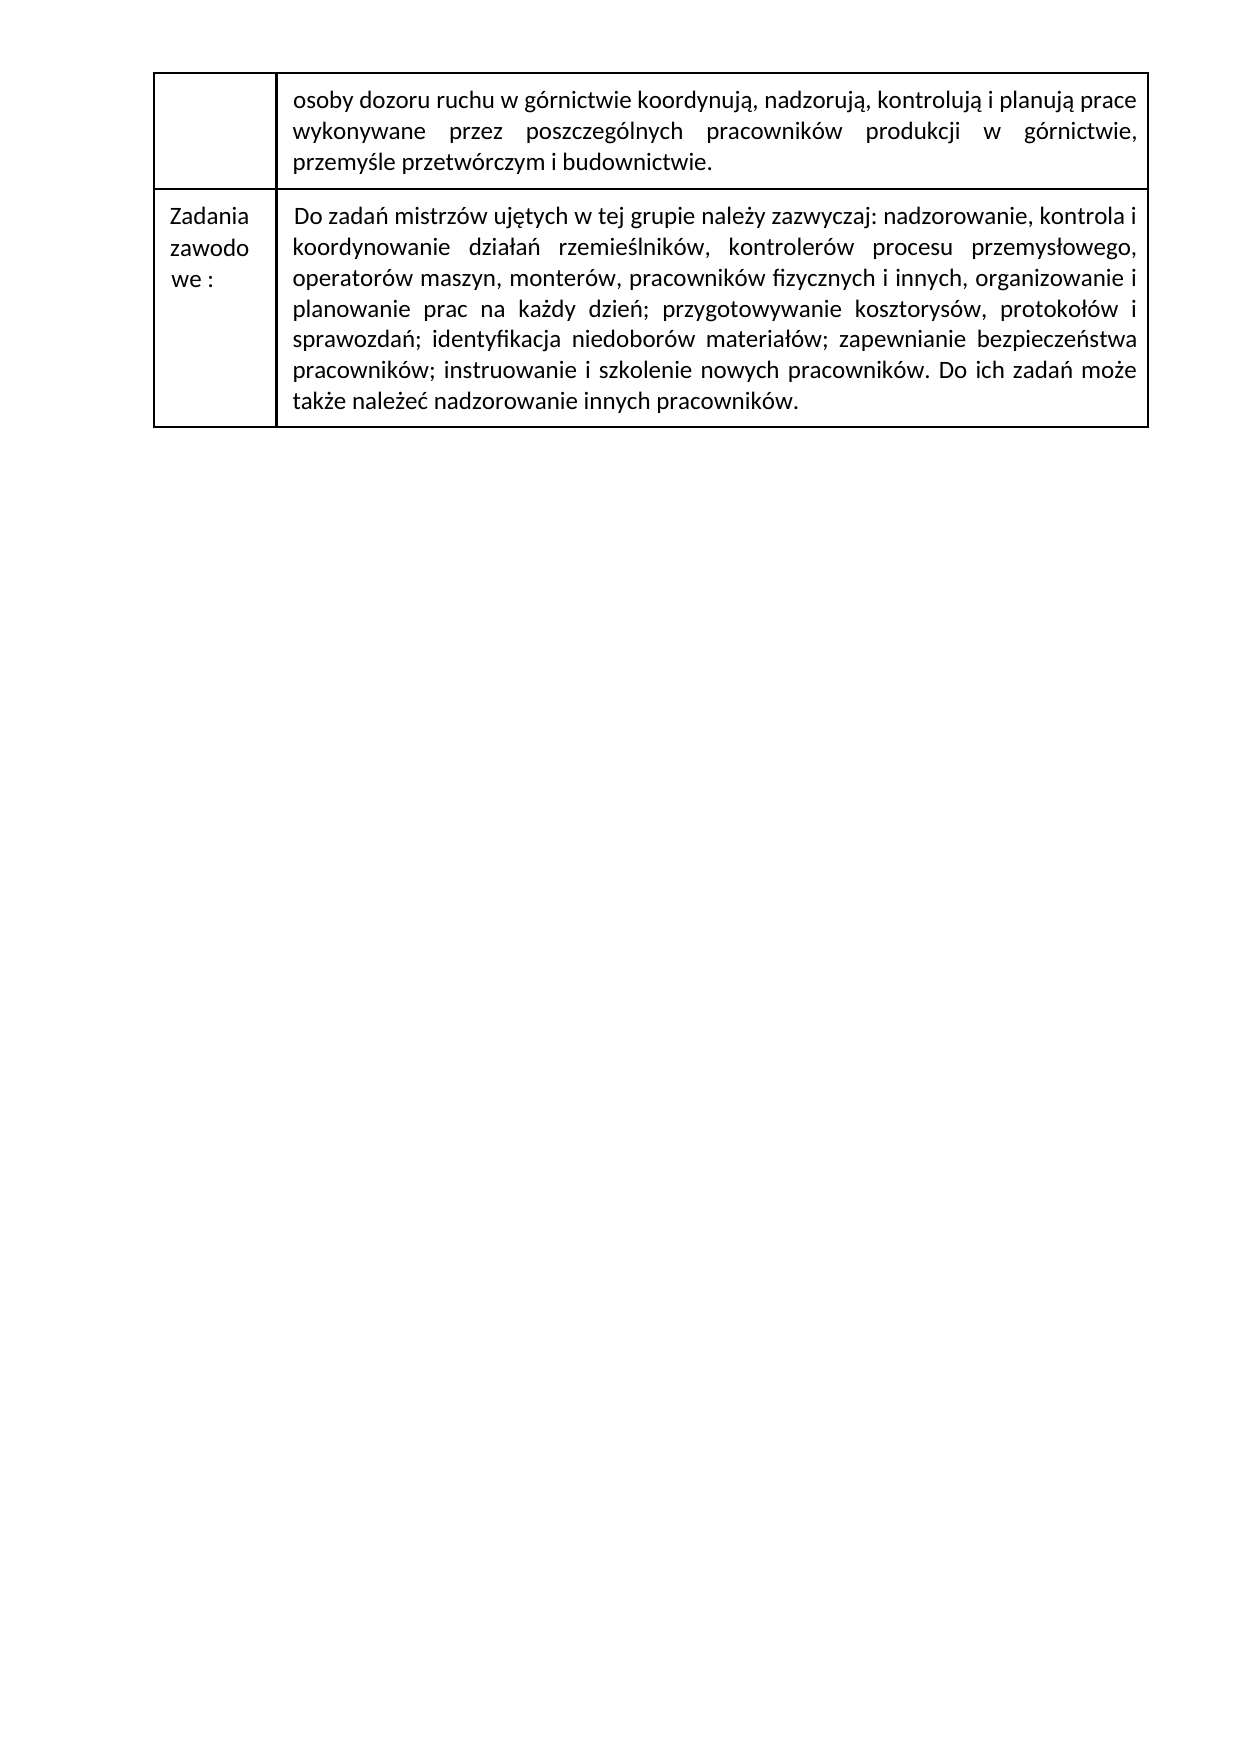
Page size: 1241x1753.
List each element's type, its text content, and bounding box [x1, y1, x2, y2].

table_cell Zadania zawodowe : [155, 190, 275, 426]
table_cell Do zadań mistrzów ujętych w tej grupie należy zazwyczaj: nadzorowanie, kontrola i koordynowanie działań rzemieślników, kontrolerów procesu przemysłowego, operatorów maszyn, monterów, pracowników fizycznych i innych, organizowanie i planowanie prac na każdy dzień; przygotowywanie kosztorysów, protokołów i sprawozdań; identyfikacja niedoborów materiałów; zapewnianie bezpieczeństwa pracowników; instruowanie i szkolenie nowych pracowników. Do ich zadań może także należeć nadzorowanie innych pracowników. [278, 190, 1147, 426]
table_header osoby dozoru ruchu w górnictwie koordynują, nadzorują, kontrolują i planują prace wykonywane przez poszczególnych pracowników produkcji w górnictwie, przemyśle przetwórczym i budownictwie. [278, 74, 1147, 188]
table_header [155, 74, 275, 188]
